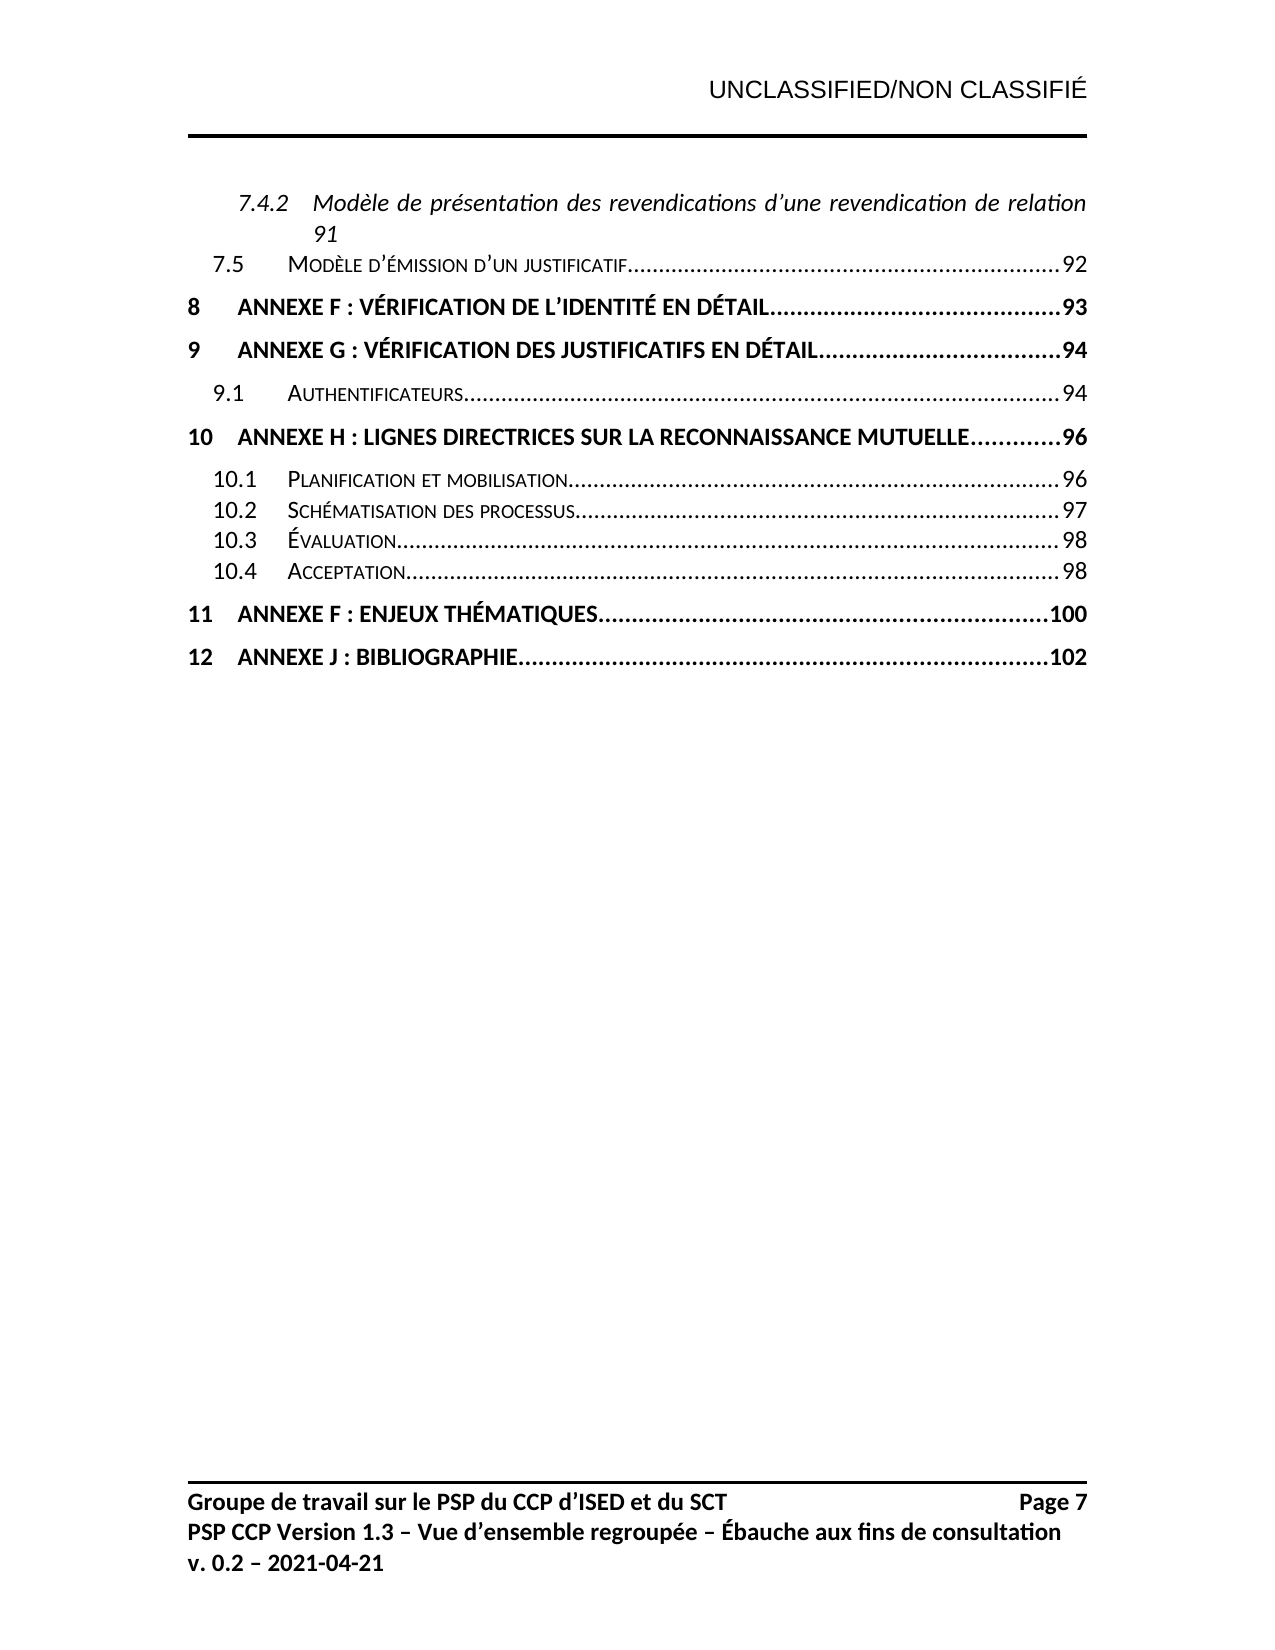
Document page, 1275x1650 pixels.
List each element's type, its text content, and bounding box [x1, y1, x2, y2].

text 7.5 Modèle d’émission d’un justificatif 92 [212, 248, 1087, 279]
text 9.1 Authentificateurs 94 [212, 378, 1087, 408]
text 10.4 Acceptation 98 [212, 555, 1087, 586]
text 11 ANNEXE F : ENJEUX THÉMATIQUES 100 [187, 598, 1087, 629]
text 9 Annexe G : Vérification des justificatifs en détail 94 [187, 334, 1087, 365]
text 10 Annexe H : Lignes directrices sur la reconnaissance mutuelle 96 [187, 421, 1087, 451]
text 8 Annexe F : Vérification de l’identité en détail 93 [187, 292, 1087, 322]
text 12 Annexe J : Bibliographie 102 [187, 641, 1087, 672]
text 10.1 Planification et mobilisation 96 [212, 464, 1087, 494]
text 7.4.2 Modèle de présentation des revendications d’une revendication de relation 91 [237, 187, 1087, 248]
text 10.3 Évaluation 98 [212, 525, 1087, 555]
text 10.2 Schématisation des processus 97 [212, 494, 1087, 525]
